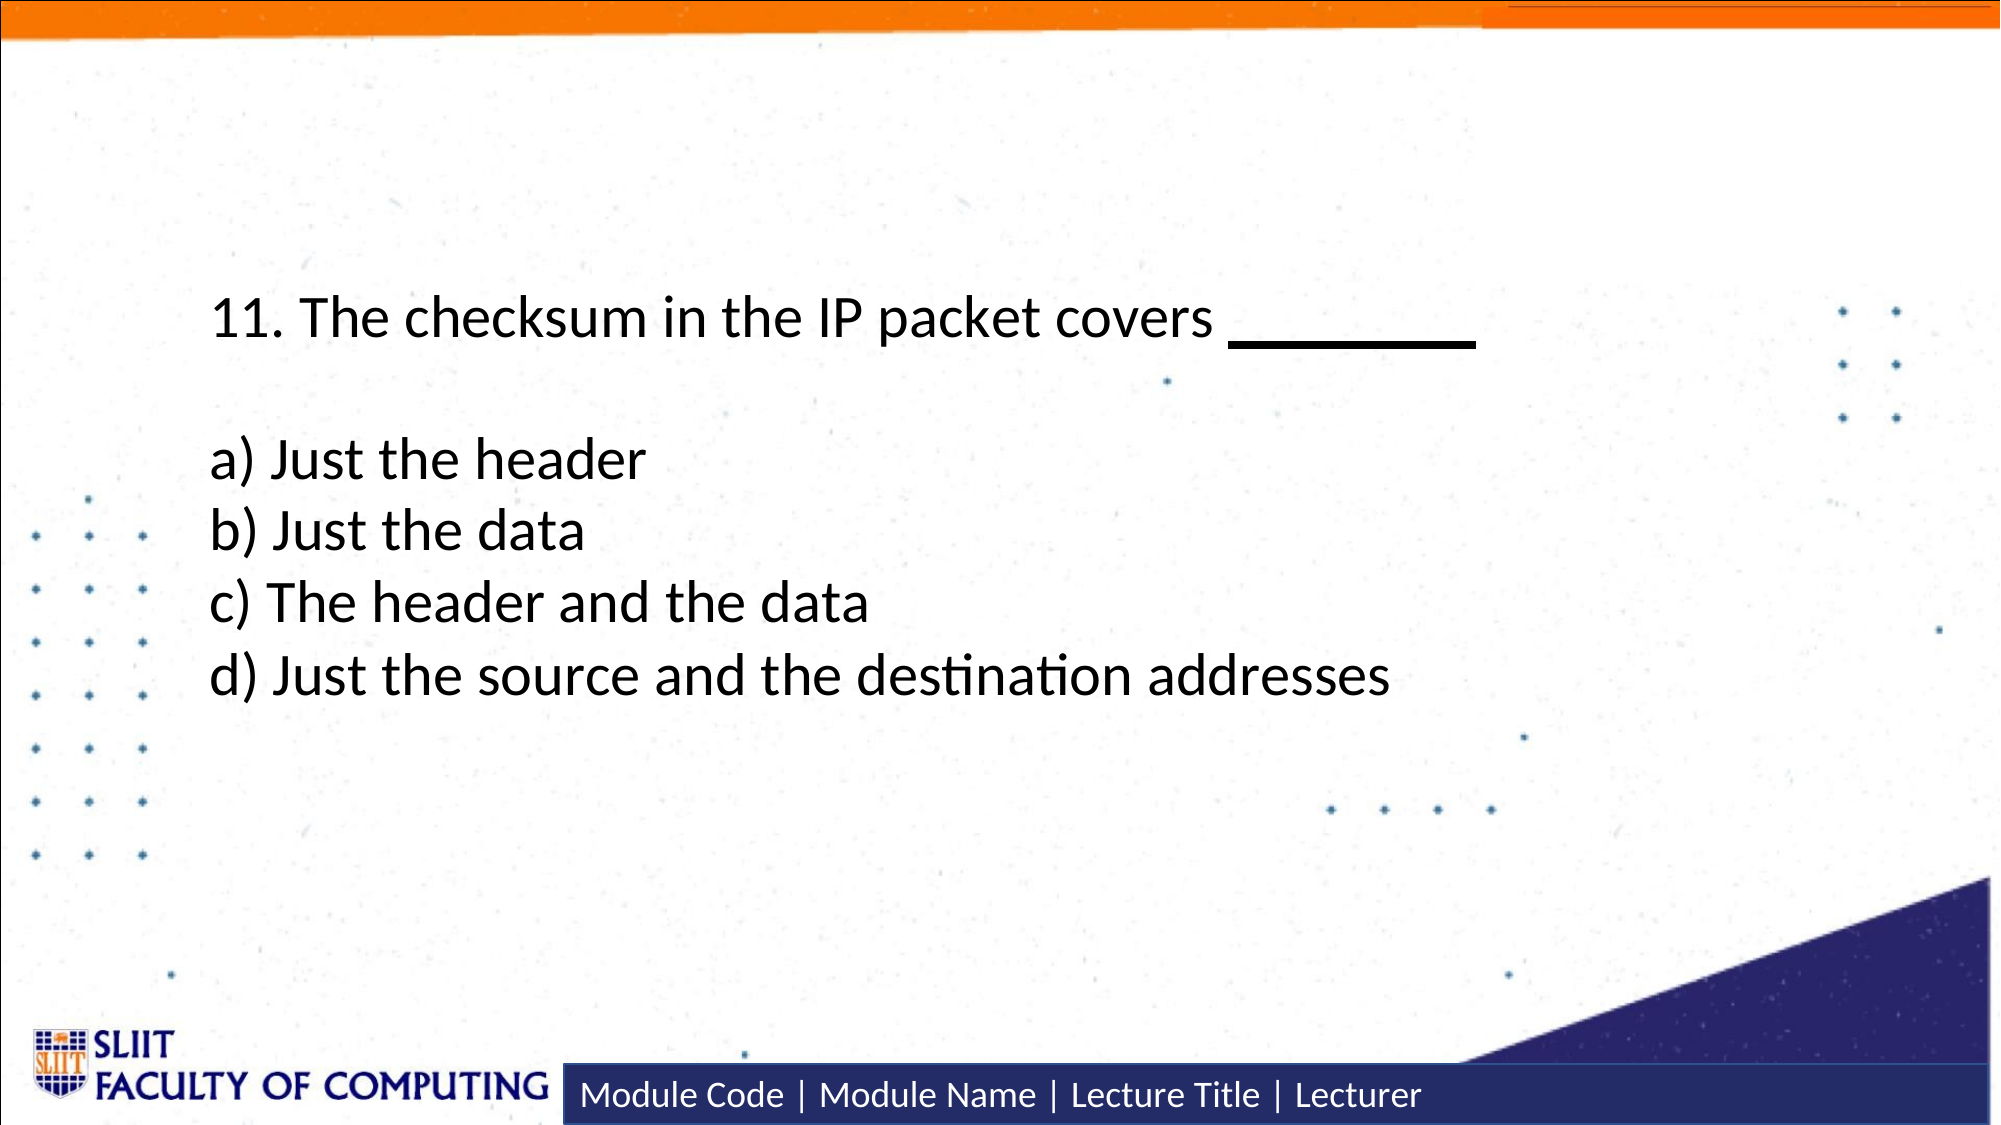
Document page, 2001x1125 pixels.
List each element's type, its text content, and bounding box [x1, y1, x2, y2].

subtitle The checksum in the IP packet covers [209, 279, 2000, 351]
subtitle Just the data [209, 493, 2000, 565]
text Module Code | Module Name | Lecture Title | Lecturer [401, 1071, 1600, 1117]
list The header and the data [209, 565, 2000, 637]
picture [1, 1, 2000, 1125]
subtitle Just the source and the destination addresses [209, 637, 2000, 709]
list Just the header [209, 423, 2000, 493]
